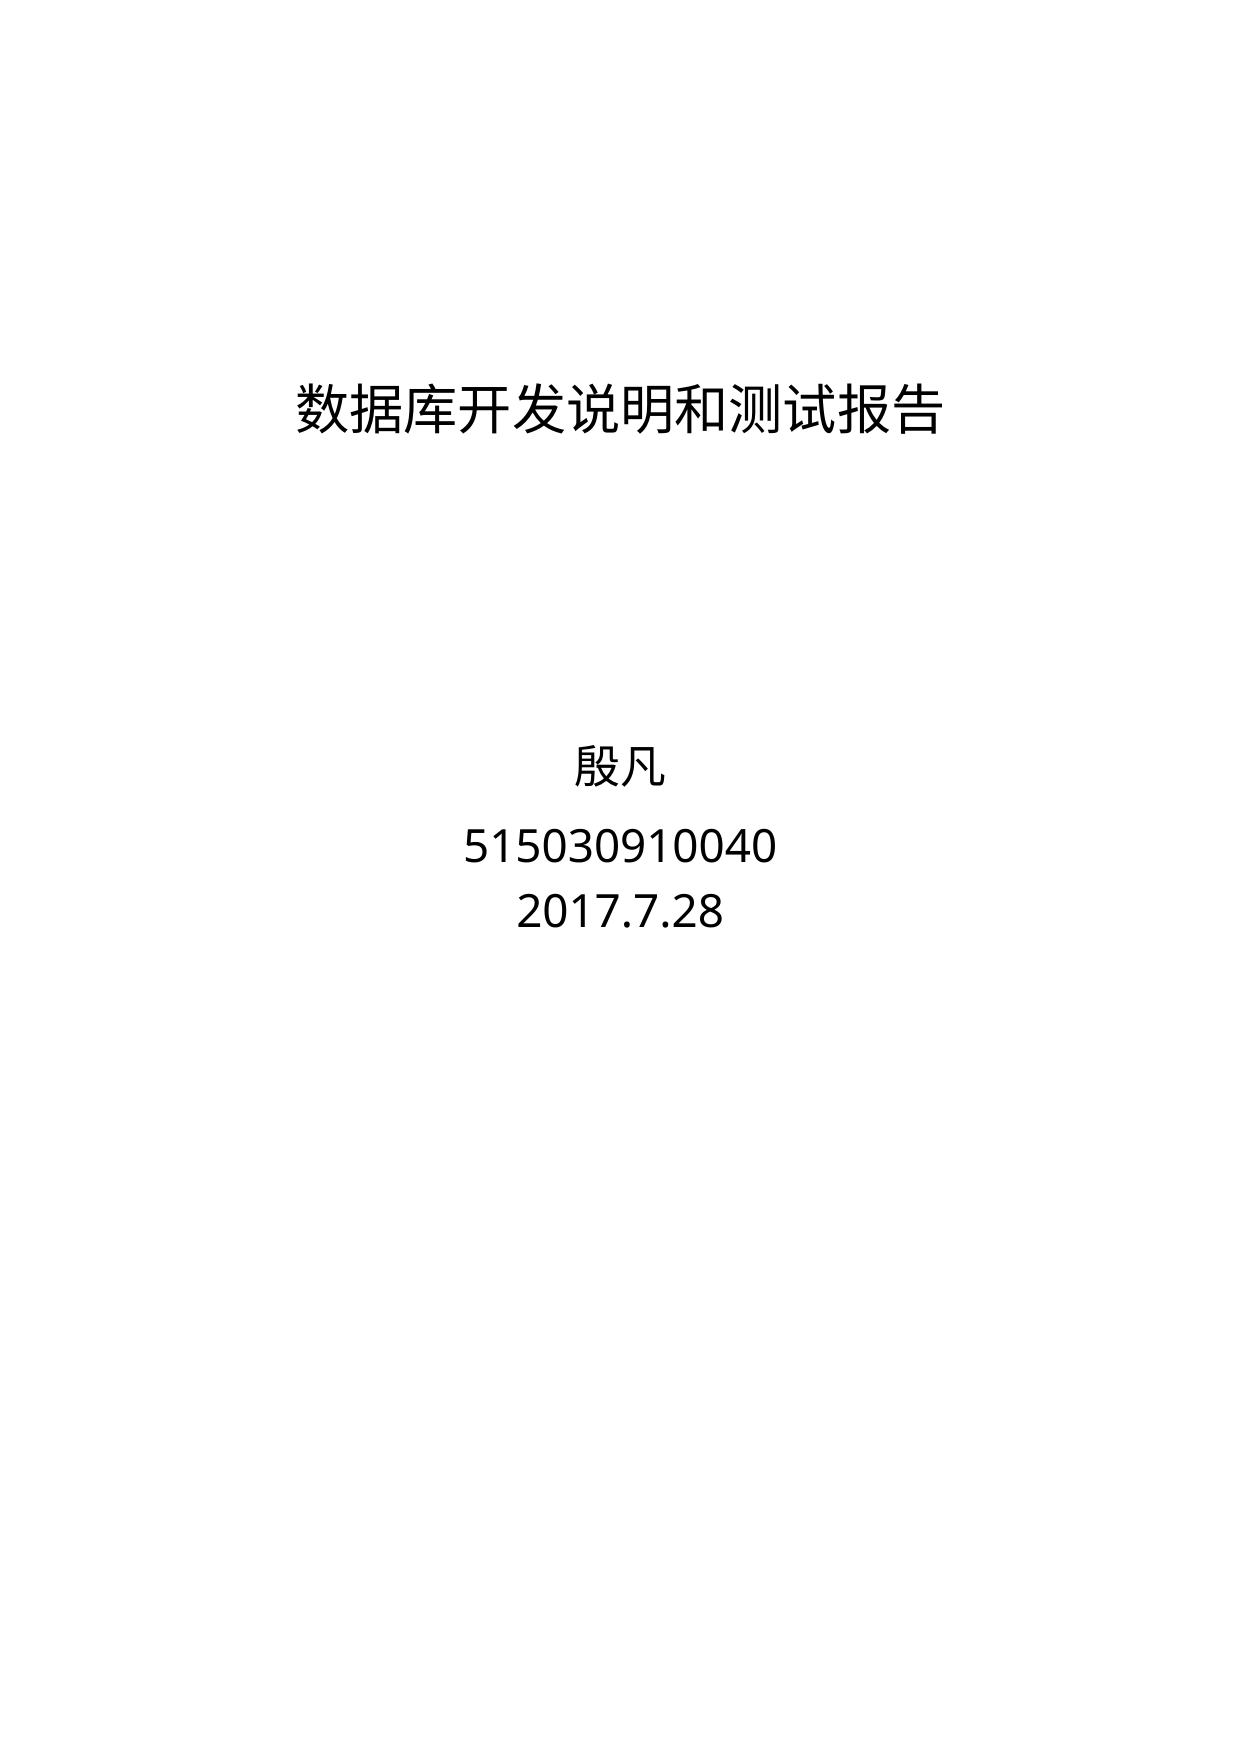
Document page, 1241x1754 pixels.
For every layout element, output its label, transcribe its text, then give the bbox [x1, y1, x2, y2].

text 殷凡 [187, 714, 1053, 812]
text 数据库开发说明和测试报告 [187, 357, 1053, 454]
text 2017.7.28 [187, 877, 1053, 942]
text 515030910040 [187, 812, 1053, 877]
